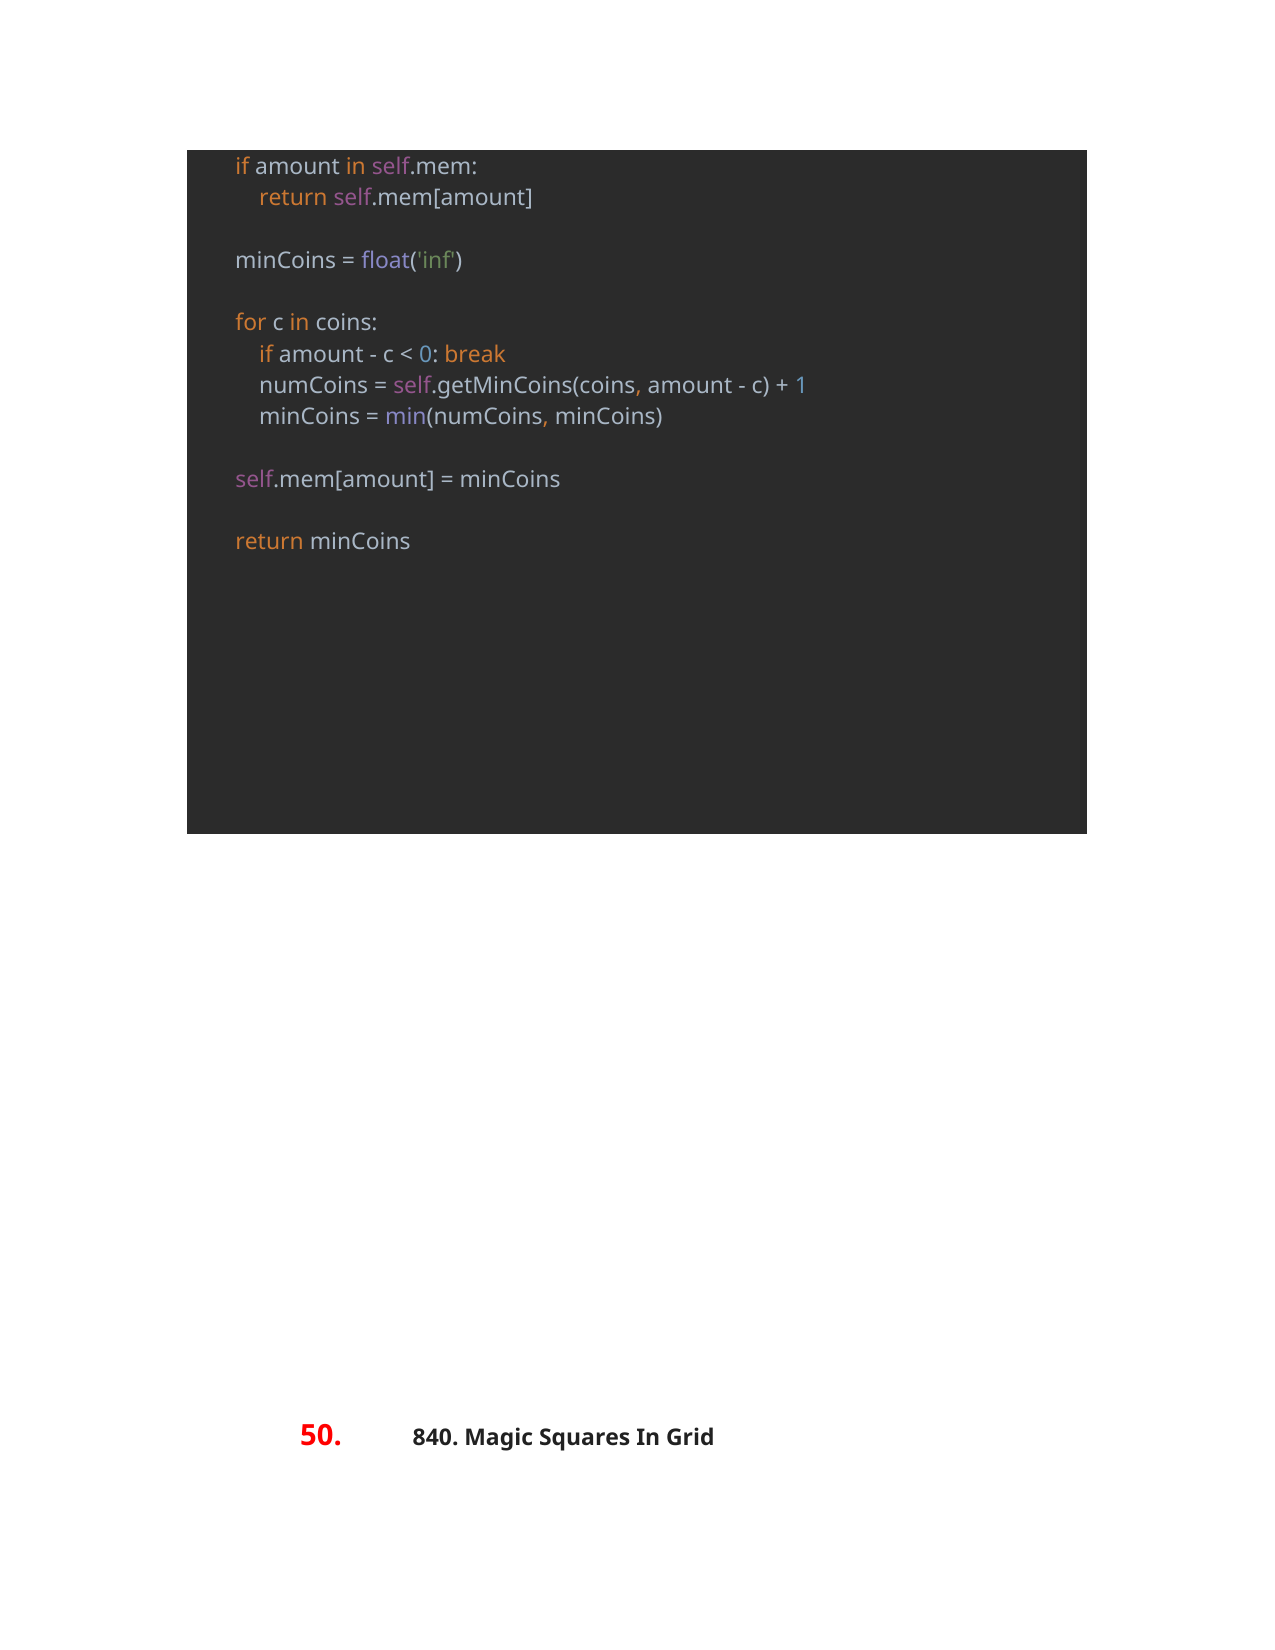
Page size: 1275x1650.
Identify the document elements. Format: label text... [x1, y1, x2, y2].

list 840. Magic Squares In Grid [300, 1414, 1087, 1453]
